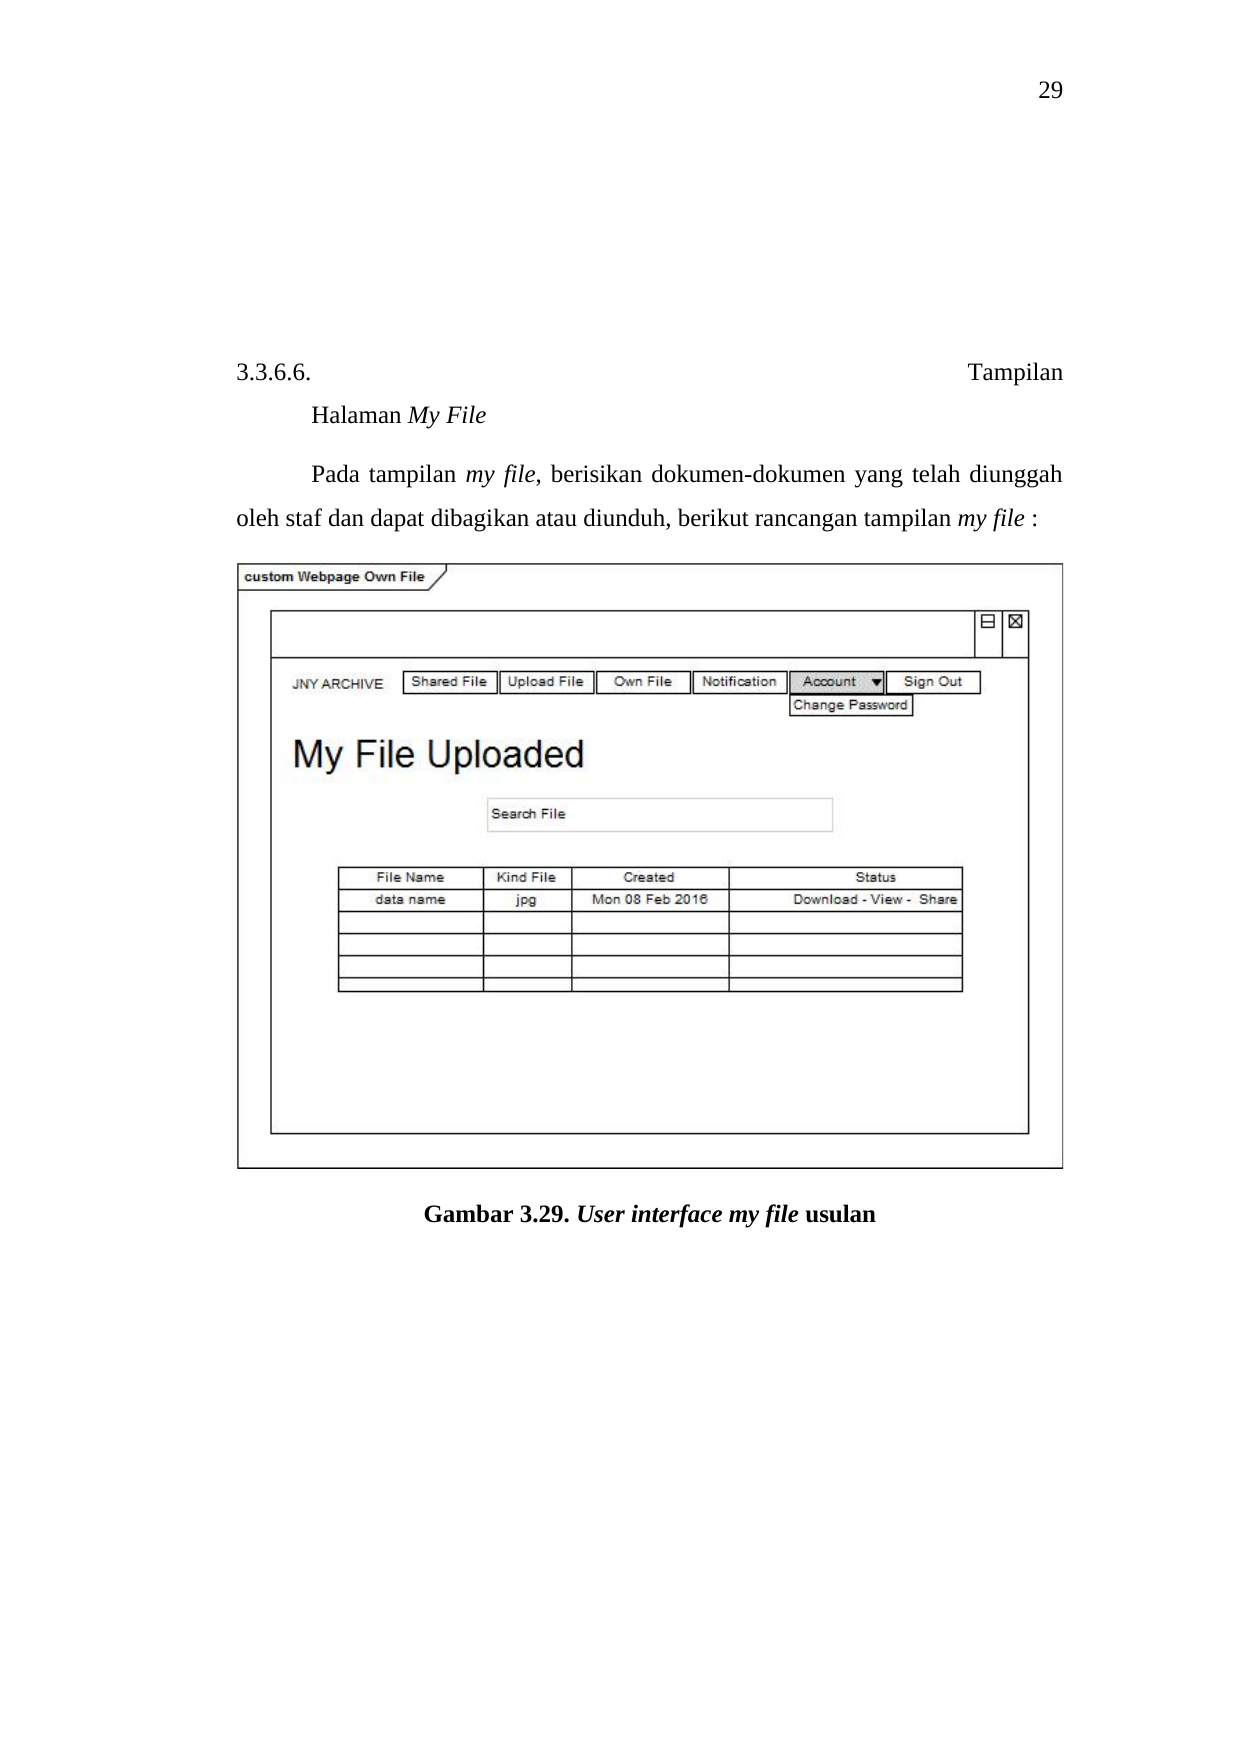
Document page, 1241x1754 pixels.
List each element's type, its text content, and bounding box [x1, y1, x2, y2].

list Tampilan Halaman My File [236, 357, 1063, 428]
picture [236, 562, 1064, 1169]
text Gambar 3.29. User interface my file usulan [236, 1199, 1063, 1228]
text Pada tampilan my file, berisikan dokumen-dokumen yang telah diunggah oleh staf dan dapat dibagikan atau diunduh, berikut rancangan tampilan my file : [236, 459, 1063, 531]
